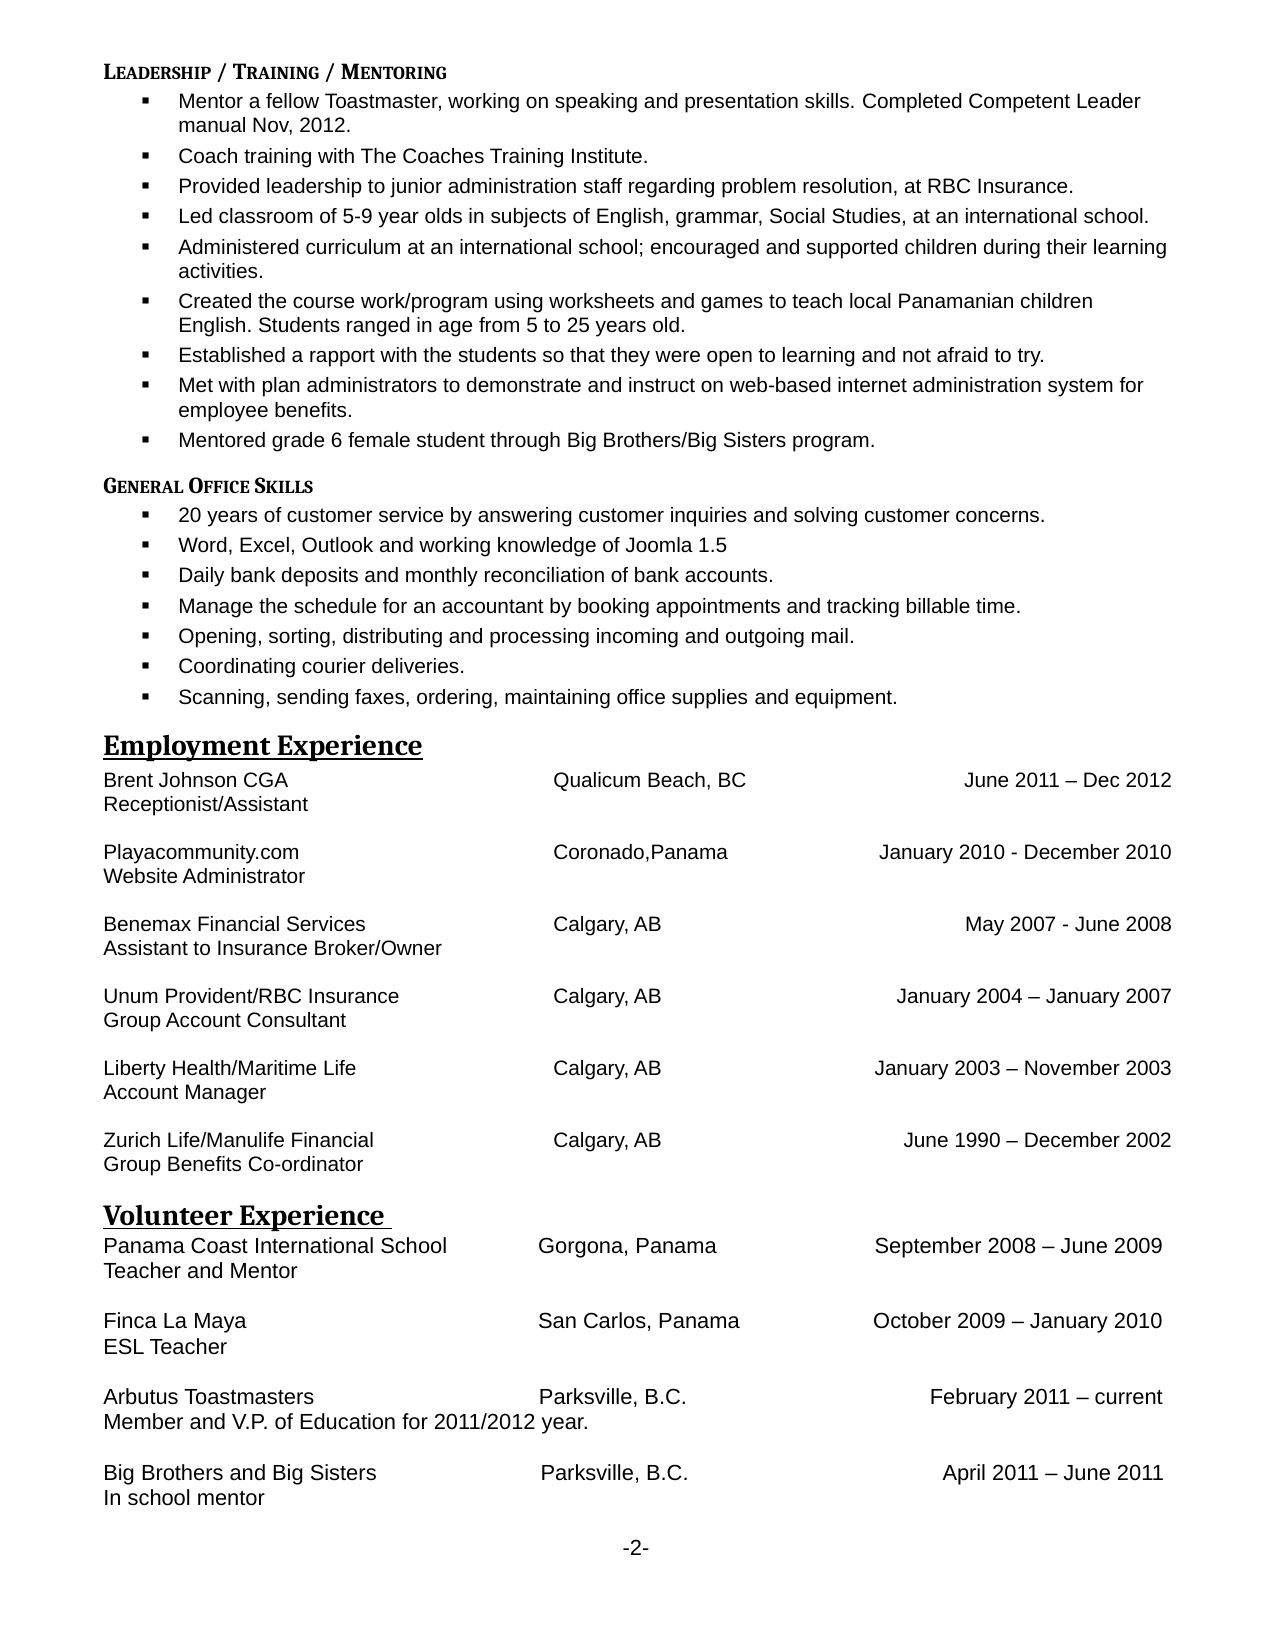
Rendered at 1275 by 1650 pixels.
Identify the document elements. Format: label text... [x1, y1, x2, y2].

text Teacher and Mentor [103, 1258, 1169, 1283]
text Provided leadership to junior administration staff regarding problem resolution, at RBC Insurance. [141, 174, 1169, 198]
text Zurich Life/Manulife Financial Calgary, AB June 1990 – December 2002 [103, 1127, 1169, 1151]
text Member and V.P. of Education for 2011/2012 year. [103, 1409, 1169, 1434]
text Daily bank deposits and monthly reconciliation of bank accounts. [141, 563, 1169, 587]
text Coordinating courier deliveries. [141, 654, 1169, 678]
text Liberty Health/Maritime Life Calgary, AB January 2003 – November 2003 [103, 1056, 1169, 1079]
text Big Brothers and Big Sisters Parksville, B.C. April 2011 – June 2011 [103, 1460, 1169, 1485]
text Finca La Maya San Carlos, Panama October 2009 – January 2010 [103, 1308, 1169, 1334]
text In school mentor [103, 1485, 1169, 1510]
text ESL Teacher [103, 1334, 1169, 1359]
text Brent Johnson CGA Qualicum Beach, BC June 2011 – Dec 2012 [103, 768, 1169, 792]
text Administered curriculum at an international school; encouraged and supported children during their learning activities. [141, 234, 1169, 282]
text Website Administrator [103, 864, 1169, 888]
text Created the course work/program using worksheets and games to teach local Panamanian children English. Students ranged in age from 5 to 25 years old. [141, 289, 1169, 337]
text Account Manager [103, 1079, 1169, 1103]
text Met with plan administrators to demonstrate and instruct on web-based internet administration system for employee benefits. [141, 373, 1169, 421]
subtitle Employment Experience [103, 729, 1169, 763]
text Opening, sorting, distributing and processing incoming and outgoing mail. [141, 624, 1169, 648]
text Mentor a fellow Toastmaster, working on speaking and presentation skills. Completed Competent Leader manual Nov, 2012. [141, 89, 1169, 137]
text Coach training with The Coaches Training Institute. [141, 143, 1169, 168]
text Group Benefits Co-ordinator [103, 1151, 1169, 1175]
subtitle General Office Skills [103, 472, 1169, 499]
text Mentored grade 6 female student through Big Brothers/Big Sisters program. [141, 428, 1169, 452]
text Panama Coast International School Gorgona, Panama September 2008 – June 2009 [103, 1233, 1169, 1258]
text Word, Excel, Outlook and working knowledge of Joomla 1.5 [141, 533, 1169, 557]
text Led classroom of 5-9 year olds in subjects of English, grammar, Social Studies, at an international school. [141, 204, 1169, 228]
text Playacommunity.com Coronado,Panama January 2010 - December 2010 [103, 840, 1169, 864]
text -2- [103, 1535, 1169, 1561]
text Arbutus Toastmasters Parksville, B.C. February 2011 – current [103, 1359, 1169, 1409]
text 20 years of customer service by answering customer inquiries and solving customer concerns. [141, 503, 1169, 527]
text Scanning, sending faxes, ordering, maintaining office supplies and equipment. [141, 684, 1169, 709]
text Manage the schedule for an accountant by booking appointments and tracking billable time. [141, 594, 1169, 618]
text Unum Provident/RBC Insurance Calgary, AB January 2004 – January 2007 [103, 984, 1169, 1008]
text Volunteer Experience [103, 1199, 1169, 1233]
text Benemax Financial Services Calgary, AB May 2007 - June 2008 Assistant to Insurance Broker/Owner [103, 912, 1169, 960]
subtitle Leadership / Training / Mentoring [103, 59, 1169, 85]
text Receptionist/Assistant [103, 792, 1169, 816]
text Group Account Consultant [103, 1008, 1169, 1032]
text Established a rapport with the students so that they were open to learning and not afraid to try. [141, 343, 1169, 367]
